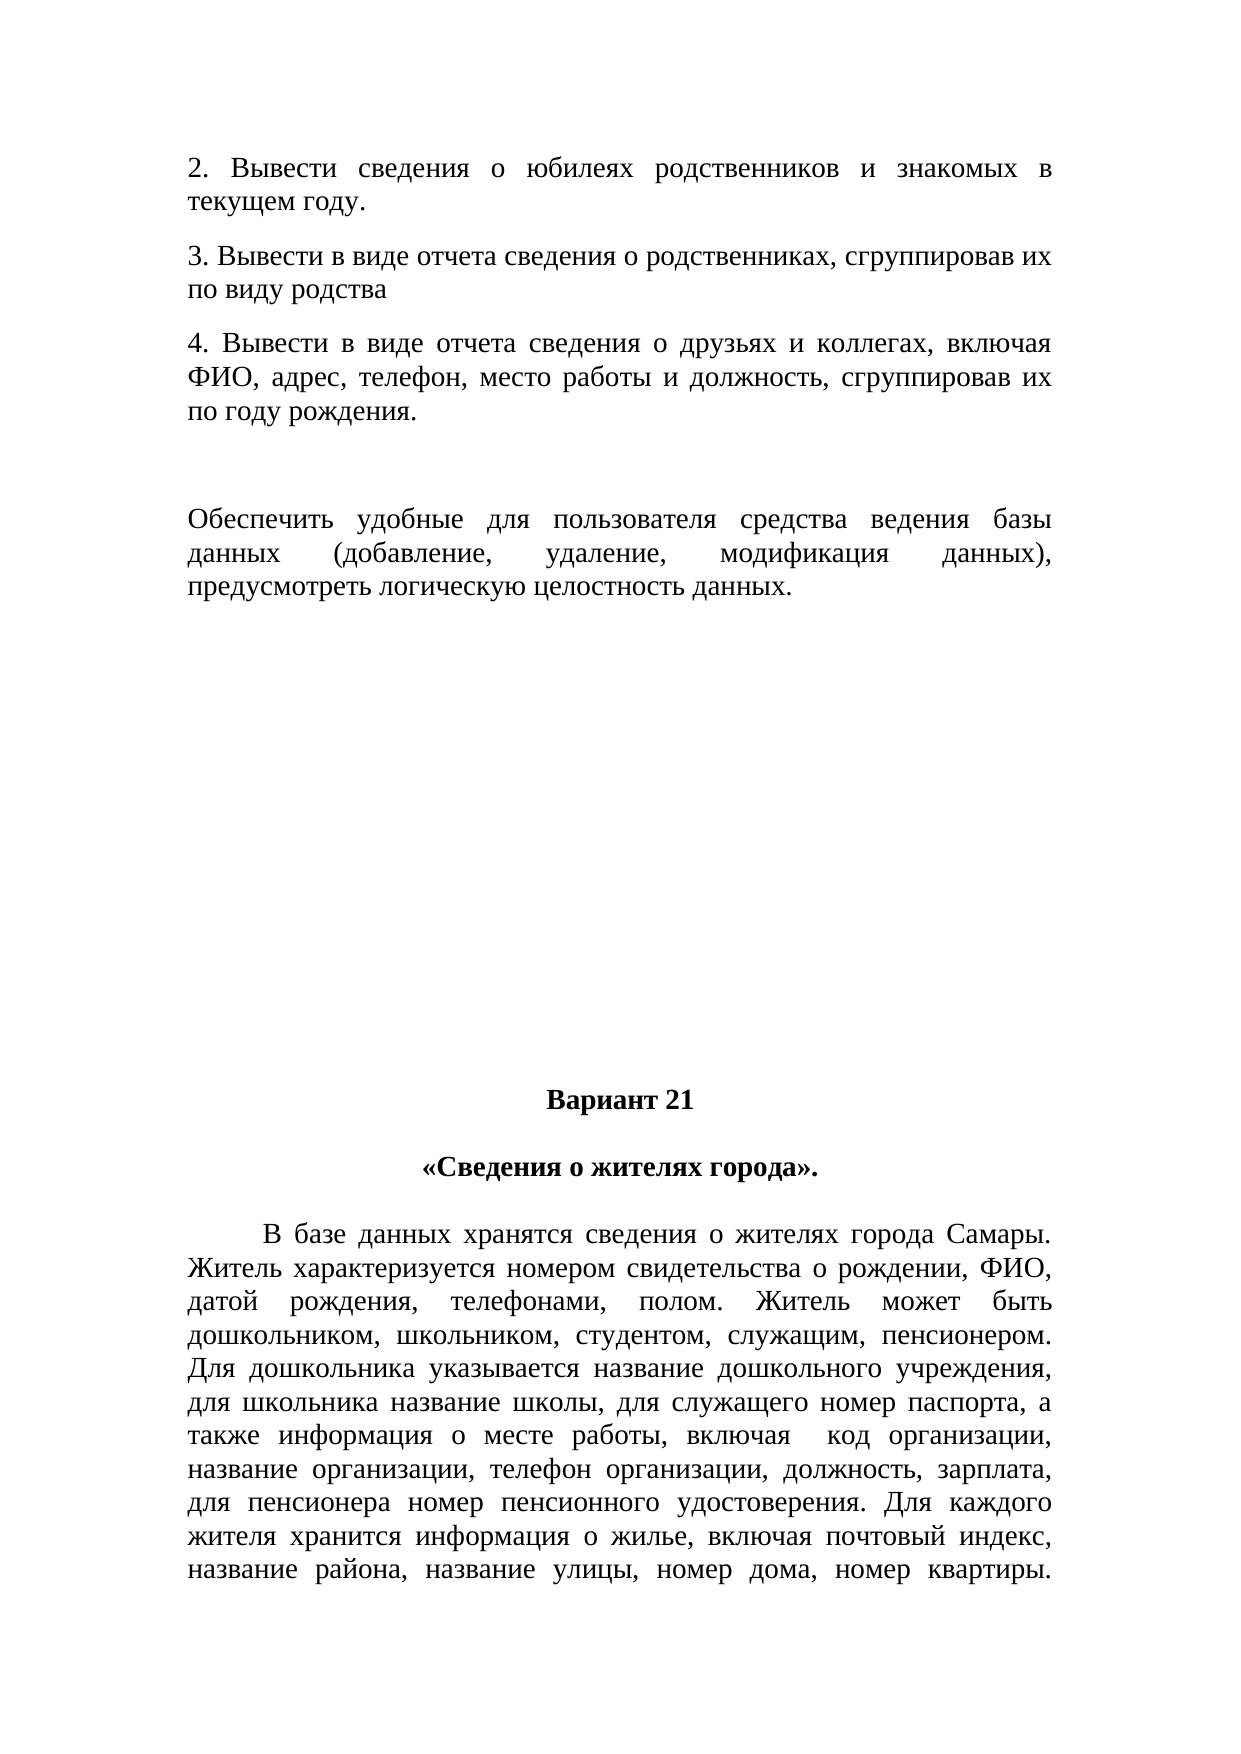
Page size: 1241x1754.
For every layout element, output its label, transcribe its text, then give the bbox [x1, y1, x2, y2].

text 2. Вывести сведения о юбилеях родственников и знакомых в текущем году. [187, 150, 1053, 217]
text Обеспечить удобные для пользователя средства ведения базы данных (добавление, удаление, модификация данных), предусмотреть логическую целостность данных. [187, 502, 1053, 602]
text «Сведения о жителях города». [187, 1149, 1053, 1183]
text 4. Вывести в виде отчета сведения о друзьях и коллегах, включая ФИО, адрес, телефон, место работы и должность, сгруппировав их по году рождения. [187, 326, 1053, 426]
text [187, 1216, 1053, 1585]
text Вариант 21 [187, 1082, 1053, 1116]
text 3. Вывести в виде отчета сведения о родственниках, сгруппировав их по виду родства [187, 238, 1053, 305]
